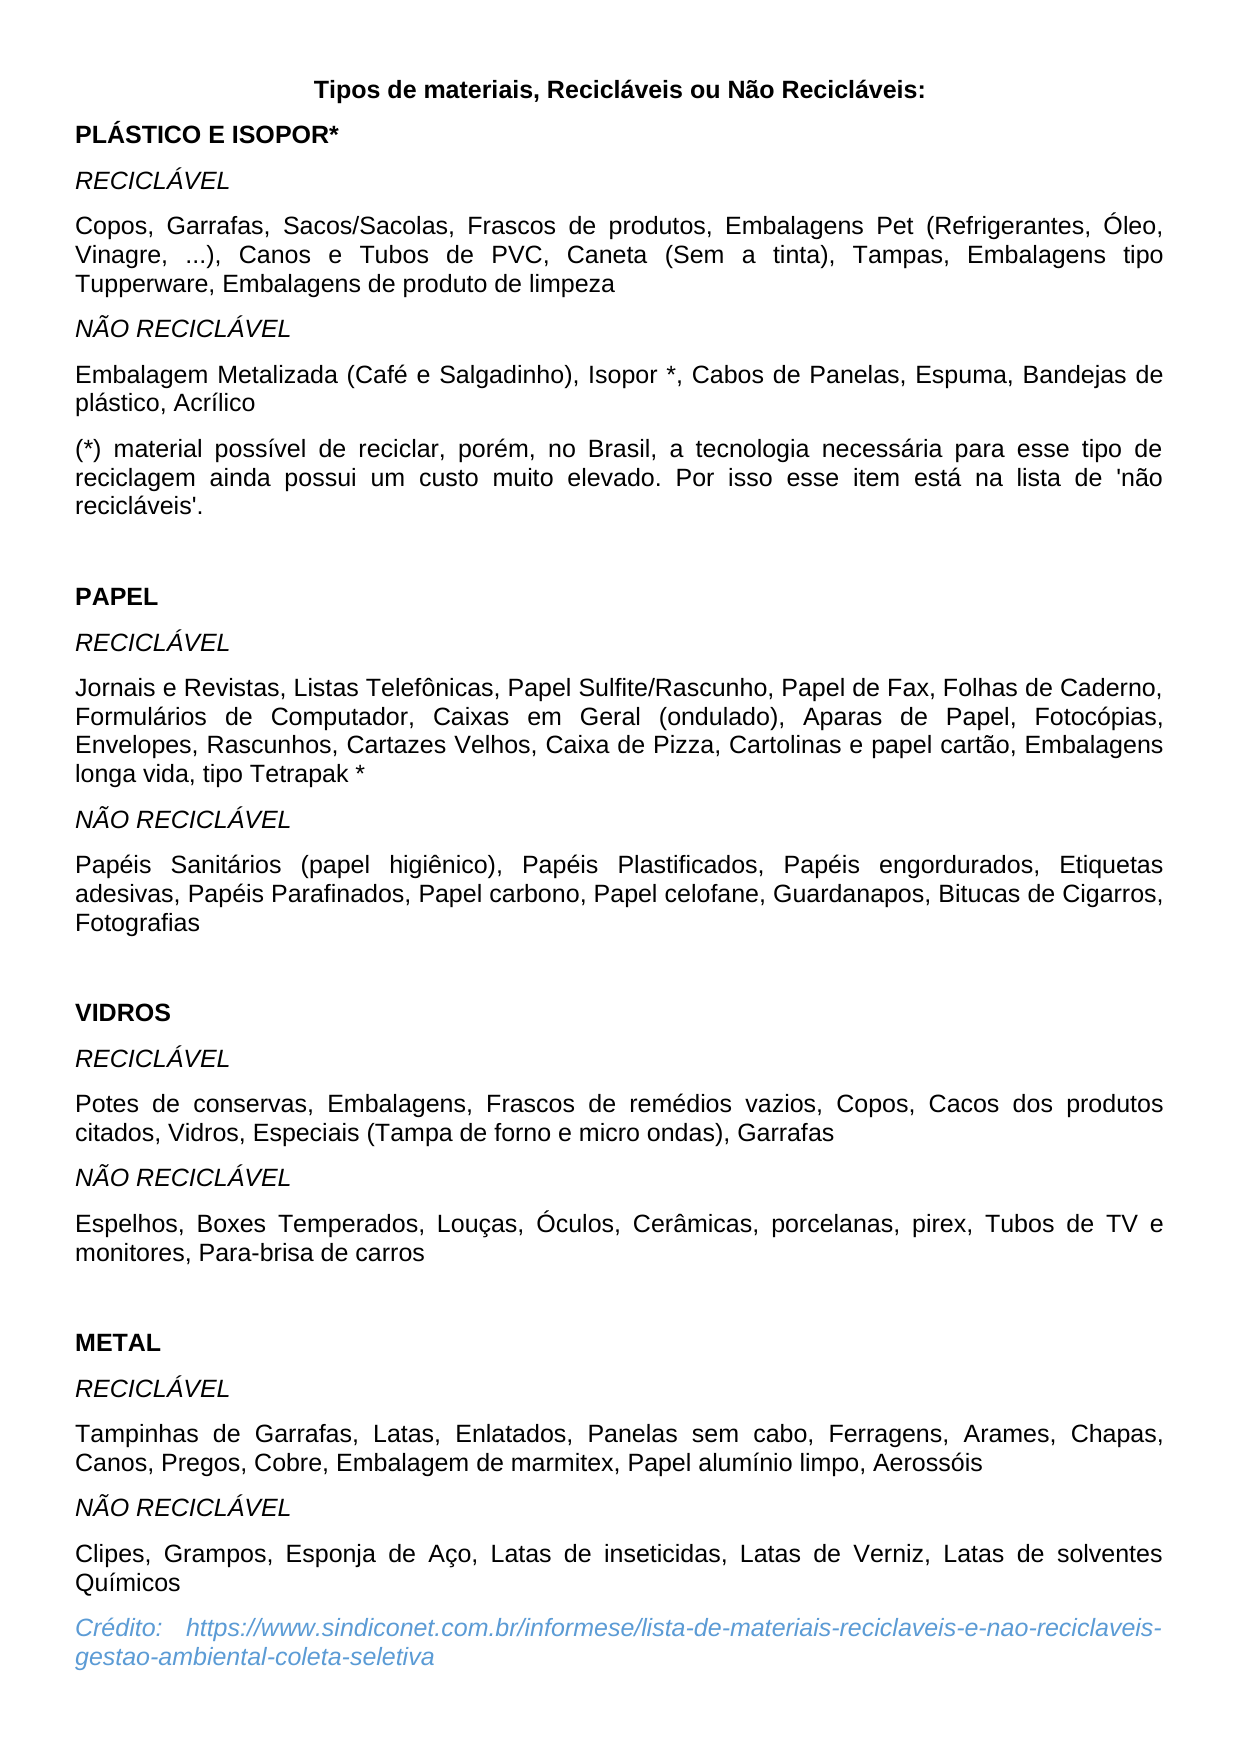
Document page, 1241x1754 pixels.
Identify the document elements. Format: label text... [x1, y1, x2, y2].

text VIDROS [75, 998, 1165, 1027]
text Copos, Garrafas, Sacos/Sacolas, Frascos de produtos, Embalagens Pet (Refrigerantes, Óleo, Vinagre, ...), Canos e Tubos de PVC, Caneta (Sem a tinta), Tampas, Embalagens tipo Tupperware, Embalagens de produto de limpeza [75, 211, 1165, 297]
text (*) material possível de reciclar, porém, no Brasil, a tecnologia necessária para esse tipo de reciclagem ainda possui um custo muito elevado. Por isso esse item está na lista de 'não recicláveis'. [75, 434, 1165, 520]
text RECICLÁVEL [75, 1374, 1165, 1402]
text RECICLÁVEL [75, 627, 1165, 656]
text Papéis Sanitários (papel higiênico), Papéis Plastificados, Papéis engordurados, Etiquetas adesivas, Papéis Parafinados, Papel carbono, Papel celofane, Guardanapos, Bitucas de Cigarros, Fotografias [75, 850, 1165, 936]
text NÃO RECICLÁVEL [75, 314, 1165, 343]
text METAL [75, 1328, 1165, 1357]
text Clipes, Grampos, Esponja de Aço, Latas de inseticidas, Latas de Verniz, Latas de solventes Químicos [75, 1539, 1165, 1596]
text Embalagem Metalizada (Café e Salgadinho), Isopor *, Cabos de Panelas, Espuma, Bandejas de plástico, Acrílico [75, 359, 1165, 417]
text Crédito: https://www.sindiconet.com.br/informese/lista-de-materiais-reciclaveis-e-nao-reciclaveis-gestao-ambiental-coleta-seletiva [75, 1613, 1165, 1670]
text NÃO RECICLÁVEL [75, 804, 1165, 833]
text RECICLÁVEL [75, 166, 1165, 194]
text Tipos de materiais, Recicláveis ou Não Recicláveis: [75, 75, 1165, 104]
text NÃO RECICLÁVEL [75, 1163, 1165, 1192]
text PLÁSTICO E ISOPOR* [75, 120, 1165, 149]
text Tampinhas de Garrafas, Latas, Enlatados, Panelas sem cabo, Ferragens, Arames, Chapas, Canos, Pregos, Cobre, Embalagem de marmitex, Papel alumínio limpo, Aerossóis [75, 1419, 1165, 1477]
text Espelhos, Boxes Temperados, Louças, Óculos, Cerâmicas, porcelanas, pirex, Tubos de TV e monitores, Para-brisa de carros [75, 1209, 1165, 1266]
text RECICLÁVEL [75, 1044, 1165, 1072]
text Potes de conservas, Embalagens, Frascos de remédios vazios, Copos, Cacos dos produtos citados, Vidros, Especiais (Tampa de forno e micro ondas), Garrafas [75, 1089, 1165, 1147]
text NÃO RECICLÁVEL [75, 1493, 1165, 1522]
text PAPEL [75, 582, 1165, 611]
text Jornais e Revistas, Listas Telefônicas, Papel Sulfite/Rascunho, Papel de Fax, Folhas de Caderno, Formulários de Computador, Caixas em Geral (ondulado), Aparas de Papel, Fotocópias, Envelopes, Rascunhos, Cartazes Velhos, Caixa de Pizza, Cartolinas e papel cartão, Embalagens longa vida, tipo Tetrapak * [75, 673, 1165, 788]
